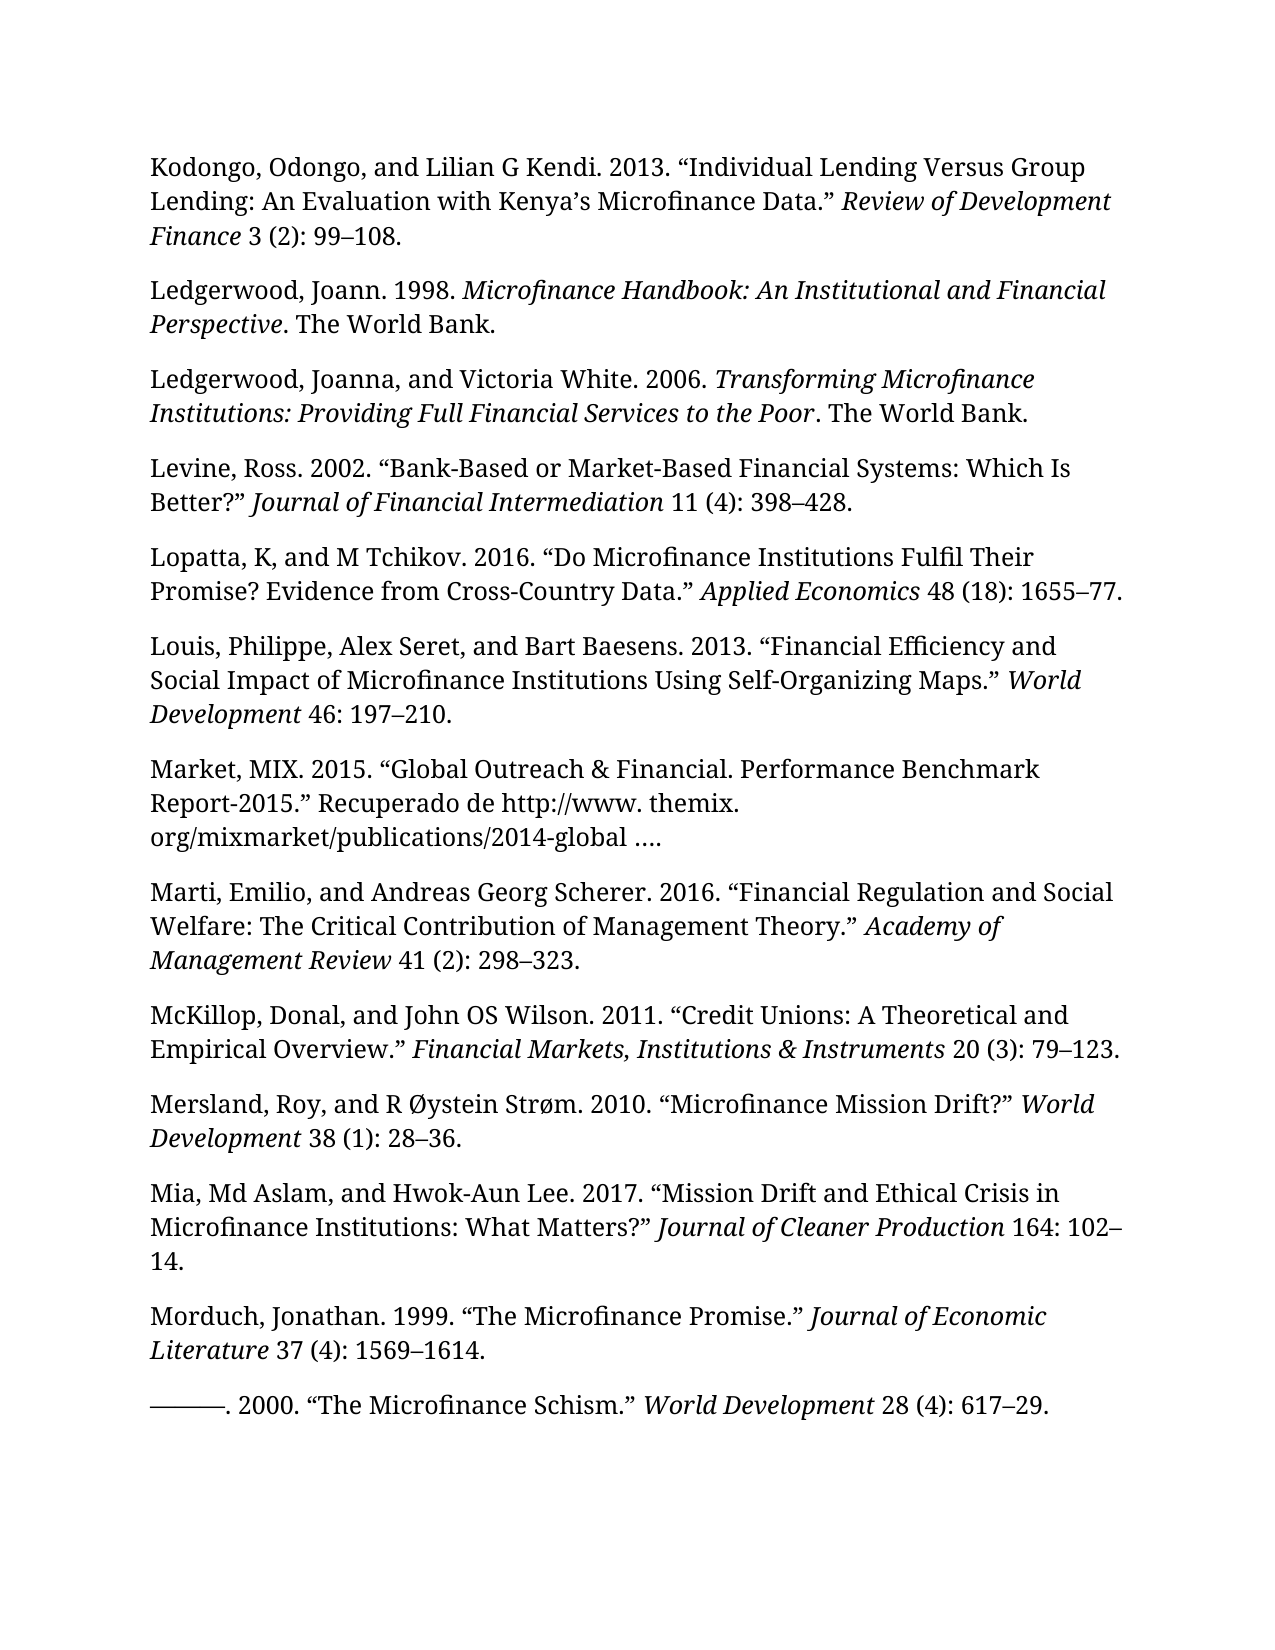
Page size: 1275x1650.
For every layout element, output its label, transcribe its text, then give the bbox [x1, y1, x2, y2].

text Mersland, Roy, and R Øystein Strøm. 2010. “Microfinance Mission Drift?” World Development 38 (1): 28–36. [150, 1087, 1125, 1155]
text Ledgerwood, Joanna, and Victoria White. 2006. Transforming Microfinance Institutions: Providing Full Financial Services to the Poor. The World Bank. [150, 362, 1125, 430]
text Market, MIX. 2015. “Global Outreach & Financial. Performance Benchmark Report-2015.” Recuperado de http://www. themix. org/mixmarket/publications/2014-global …. [150, 752, 1125, 854]
text Mia, Md Aslam, and Hwok-Aun Lee. 2017. “Mission Drift and Ethical Crisis in Microfinance Institutions: What Matters?” Journal of Cleaner Production 164: 102–14. [150, 1176, 1125, 1278]
text Levine, Ross. 2002. “Bank-Based or Market-Based Financial Systems: Which Is Better?” Journal of Financial Intermediation 11 (4): 398–428. [150, 451, 1125, 519]
text Lopatta, K, and M Tchikov. 2016. “Do Microfinance Institutions Fulfil Their Promise? Evidence from Cross-Country Data.” Applied Economics 48 (18): 1655–77. [150, 540, 1125, 608]
text Marti, Emilio, and Andreas Georg Scherer. 2016. “Financial Regulation and Social Welfare: The Critical Contribution of Management Theory.” Academy of Management Review 41 (2): 298–323. [150, 875, 1125, 977]
text Kodongo, Odongo, and Lilian G Kendi. 2013. “Individual Lending Versus Group Lending: An Evaluation with Kenya’s Microfinance Data.” Review of Development Finance 3 (2): 99–108. [150, 150, 1125, 252]
text McKillop, Donal, and John OS Wilson. 2011. “Credit Unions: A Theoretical and Empirical Overview.” Financial Markets, Institutions & Instruments 20 (3): 79–123. [150, 998, 1125, 1066]
text Morduch, Jonathan. 1999. “The Microfinance Promise.” Journal of Economic Literature 37 (4): 1569–1614. [150, 1299, 1125, 1367]
text ———. 2000. “The Microfinance Schism.” World Development 28 (4): 617–29. [150, 1388, 1125, 1422]
text Louis, Philippe, Alex Seret, and Bart Baesens. 2013. “Financial Efficiency and Social Impact of Microfinance Institutions Using Self-Organizing Maps.” World Development 46: 197–210. [150, 629, 1125, 731]
text Ledgerwood, Joann. 1998. Microfinance Handbook: An Institutional and Financial Perspective. The World Bank. [150, 273, 1125, 341]
